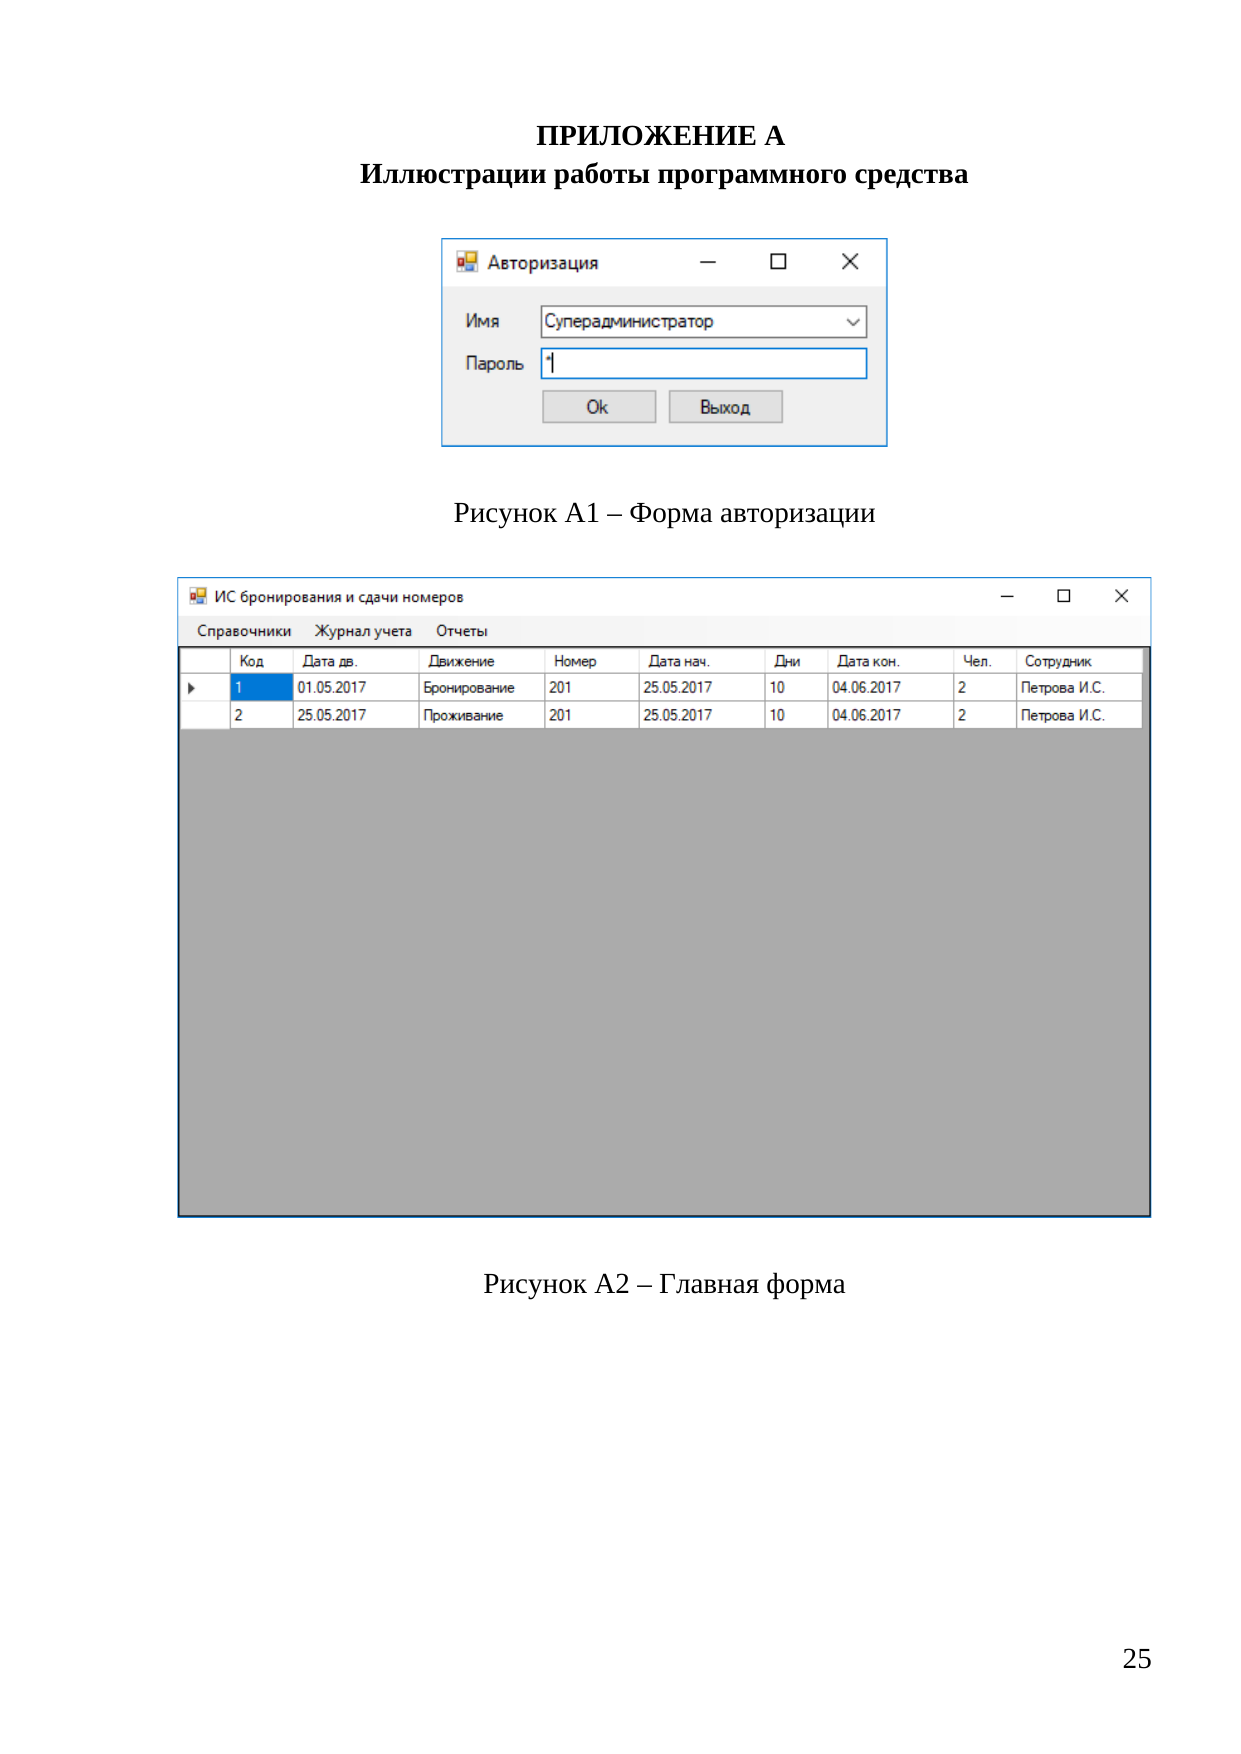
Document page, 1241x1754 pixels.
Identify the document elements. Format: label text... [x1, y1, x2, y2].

text Рисунок А2 – Главная форма [177, 1266, 1152, 1300]
picture [441, 238, 888, 447]
text Иллюстрации работы программного средства [177, 118, 1152, 190]
text Рисунок А1 – Форма авторизации [177, 496, 1152, 529]
picture [177, 577, 1152, 1218]
